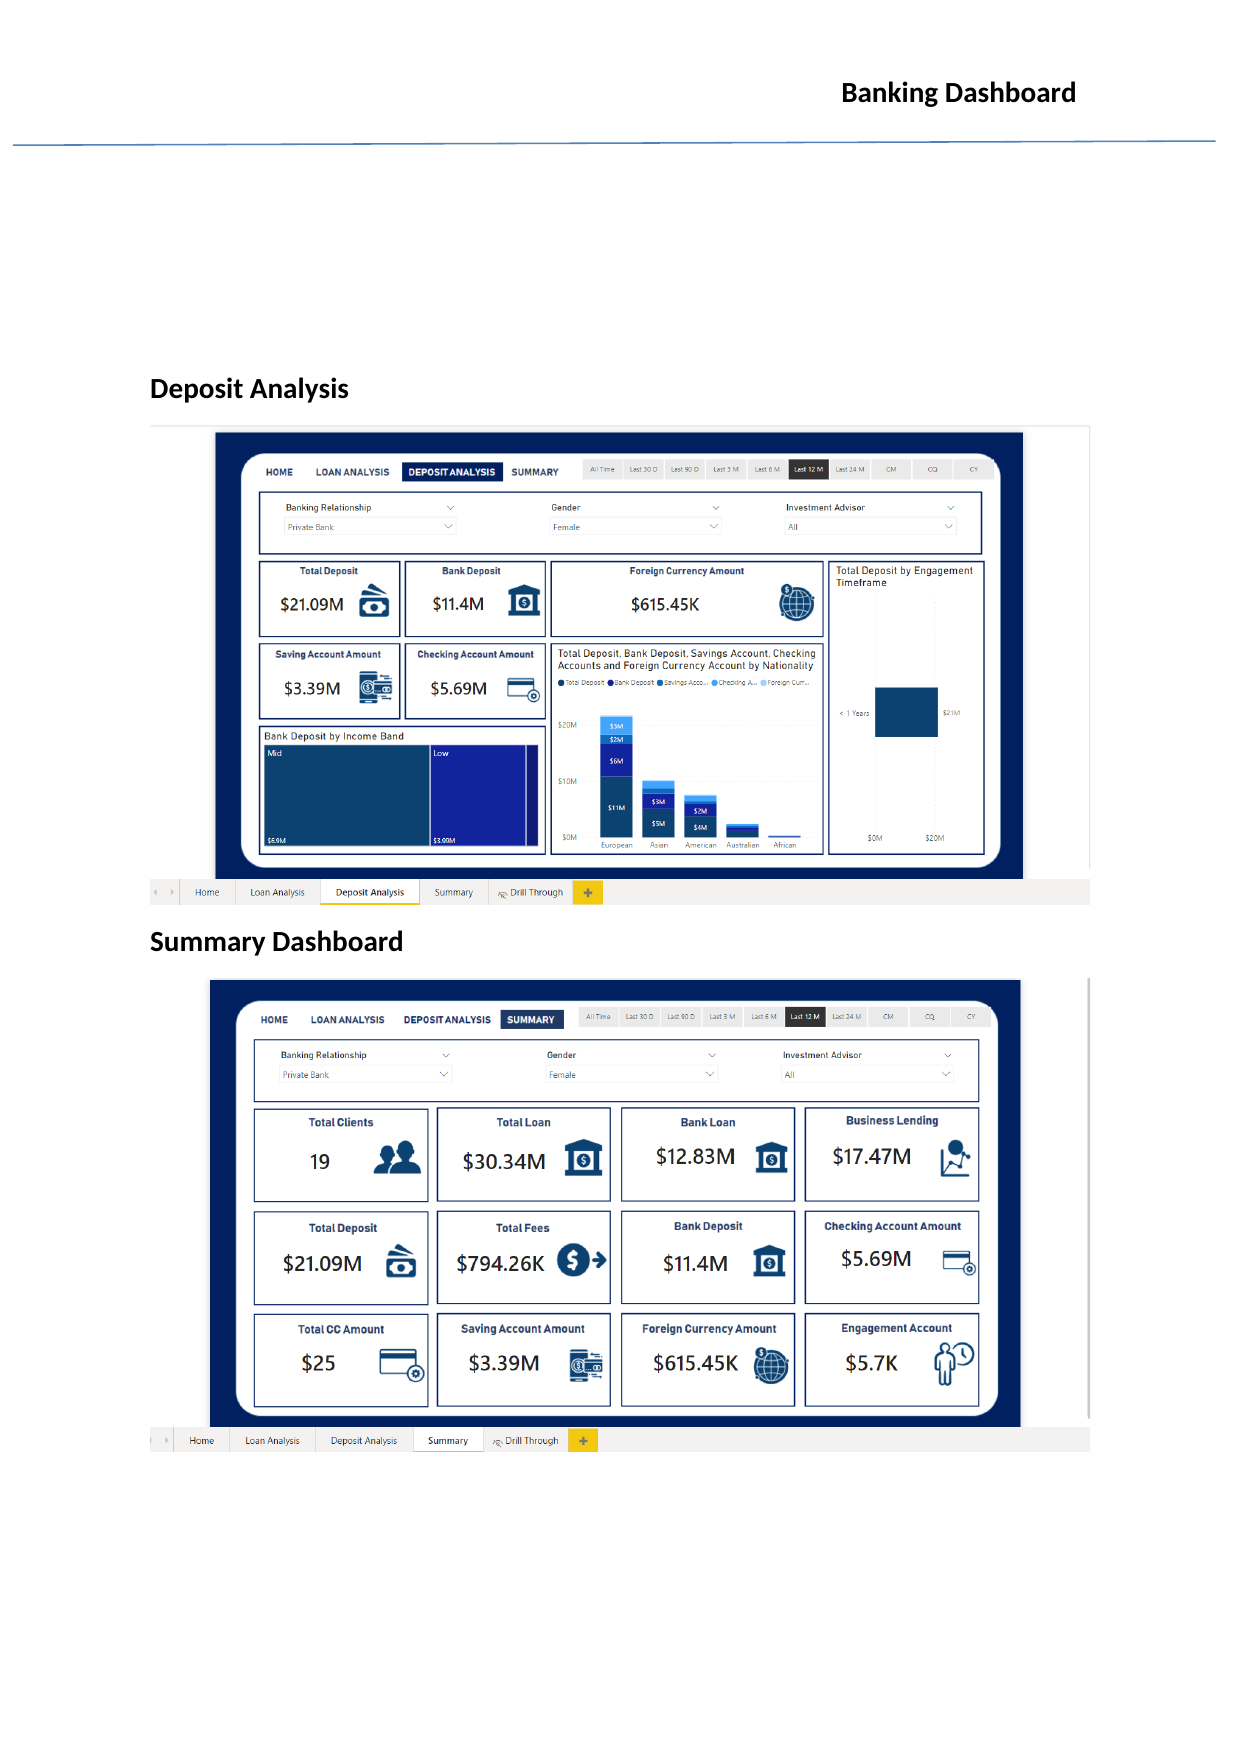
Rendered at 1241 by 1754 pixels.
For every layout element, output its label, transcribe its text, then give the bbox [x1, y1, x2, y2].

picture [150, 978, 1091, 1452]
text Deposit Analysis [150, 370, 1090, 406]
picture [150, 425, 1091, 905]
text Summary Dashboard [150, 923, 1090, 959]
